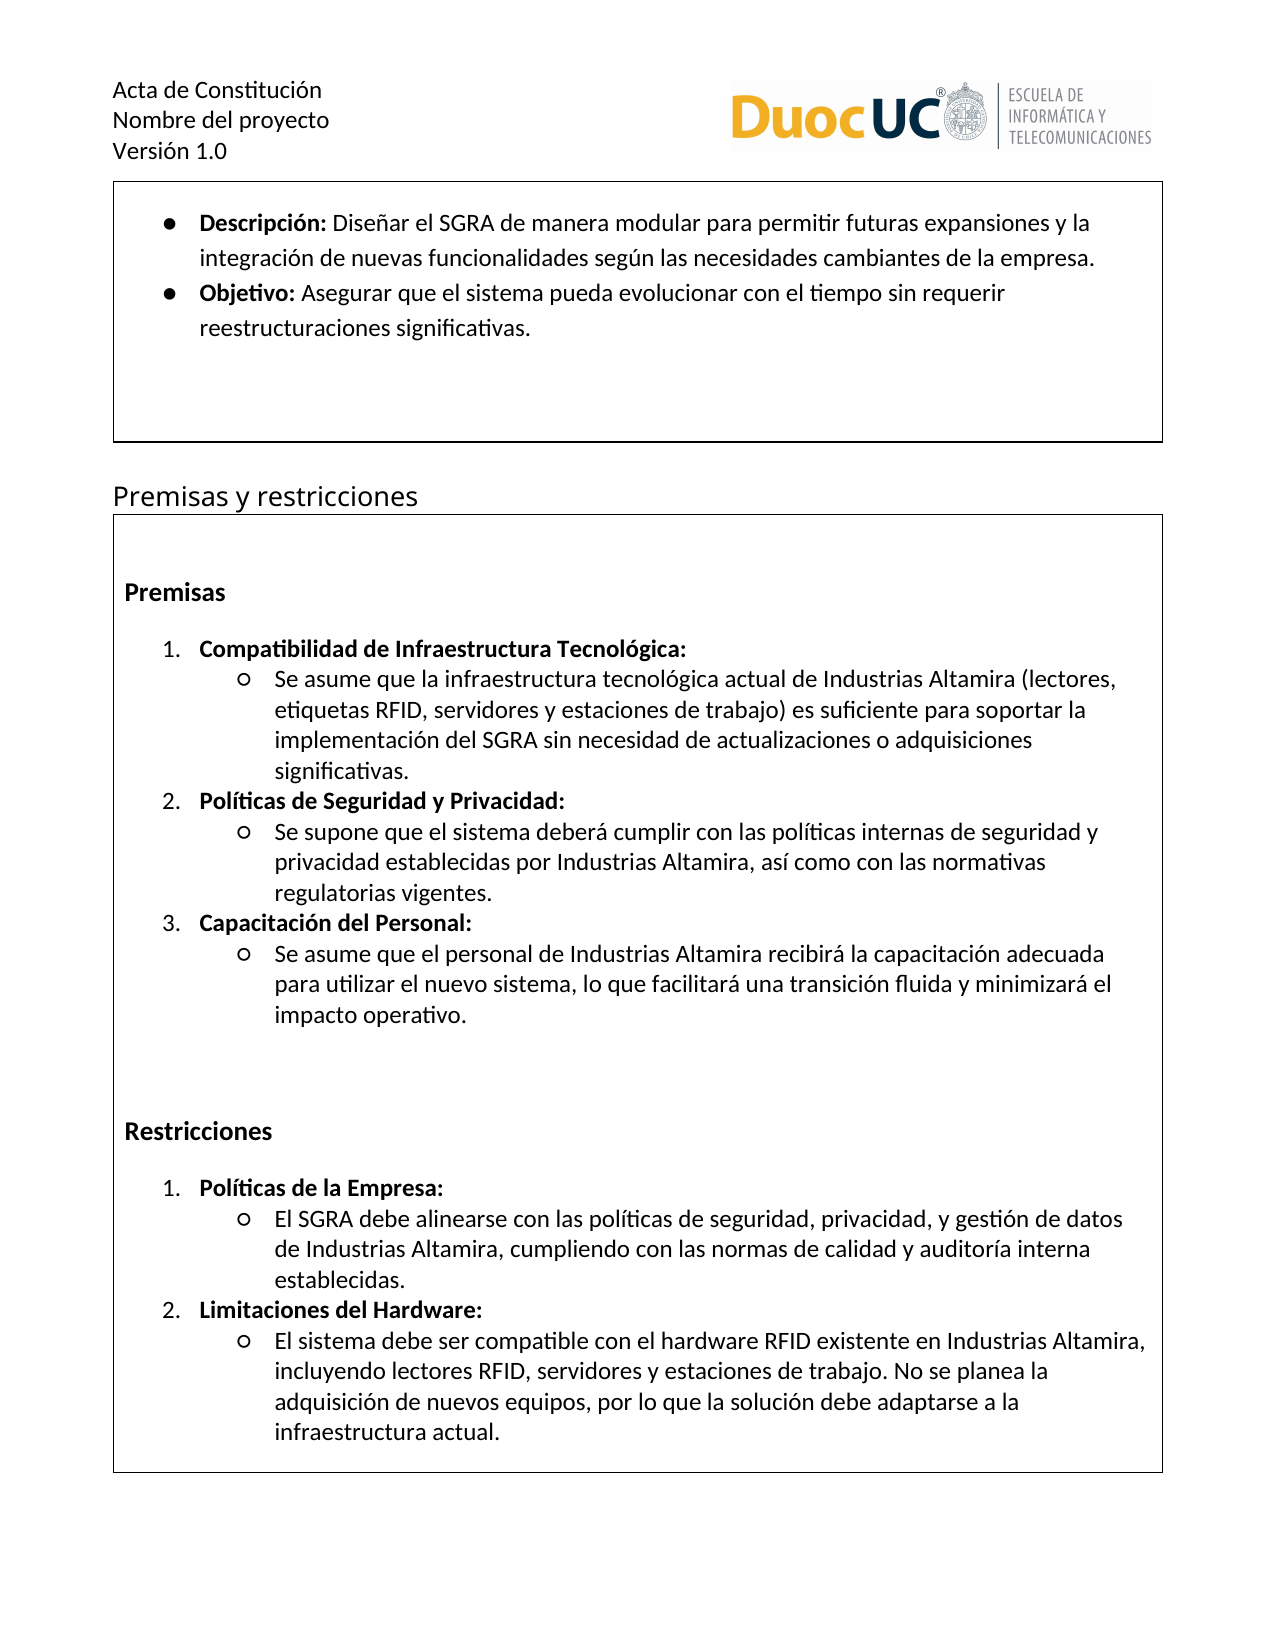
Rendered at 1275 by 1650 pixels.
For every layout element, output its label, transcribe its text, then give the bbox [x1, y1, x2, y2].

table_header Premisas Compatibilidad de Infraestructura Tecnológica: Se asume que la infraestructura tecnológica actual de Industrias Altamira (lectores, etiquetas RFID, servidores y estaciones de trabajo) es suficiente para soportar la implementación del SGRA sin necesidad de actualizaciones o adquisiciones significativas. Políticas de Seguridad y Privacidad: Se supone que el sistema deberá cumplir con las políticas internas de seguridad y privacidad establecidas por Industrias Altamira, así como con las normativas regulatorias vigentes. Capacitación del Personal: Se asume que el personal de Industrias Altamira recibirá la capacitación adecuada para utilizar el nuevo sistema, lo que facilitará una transición fluida y minimizará el impacto operativo. Restricciones Políticas de la Empresa: El SGRA debe alinearse con las políticas de seguridad, privacidad, y gestión de datos de Industrias Altamira, cumpliendo con las normas de calidad y auditoría interna establecidas. Limitaciones del Hardware: El sistema debe ser compatible con el hardware RFID existente en Industrias Altamira, incluyendo lectores RFID, servidores y estaciones de trabajo. No se planea la adquisición de nuevos equipos, por lo que la solución debe adaptarse a la infraestructura actual. [114, 515, 1162, 1472]
picture [731, 80, 1152, 151]
subtitle Premisas y restricciones [112, 477, 1162, 514]
